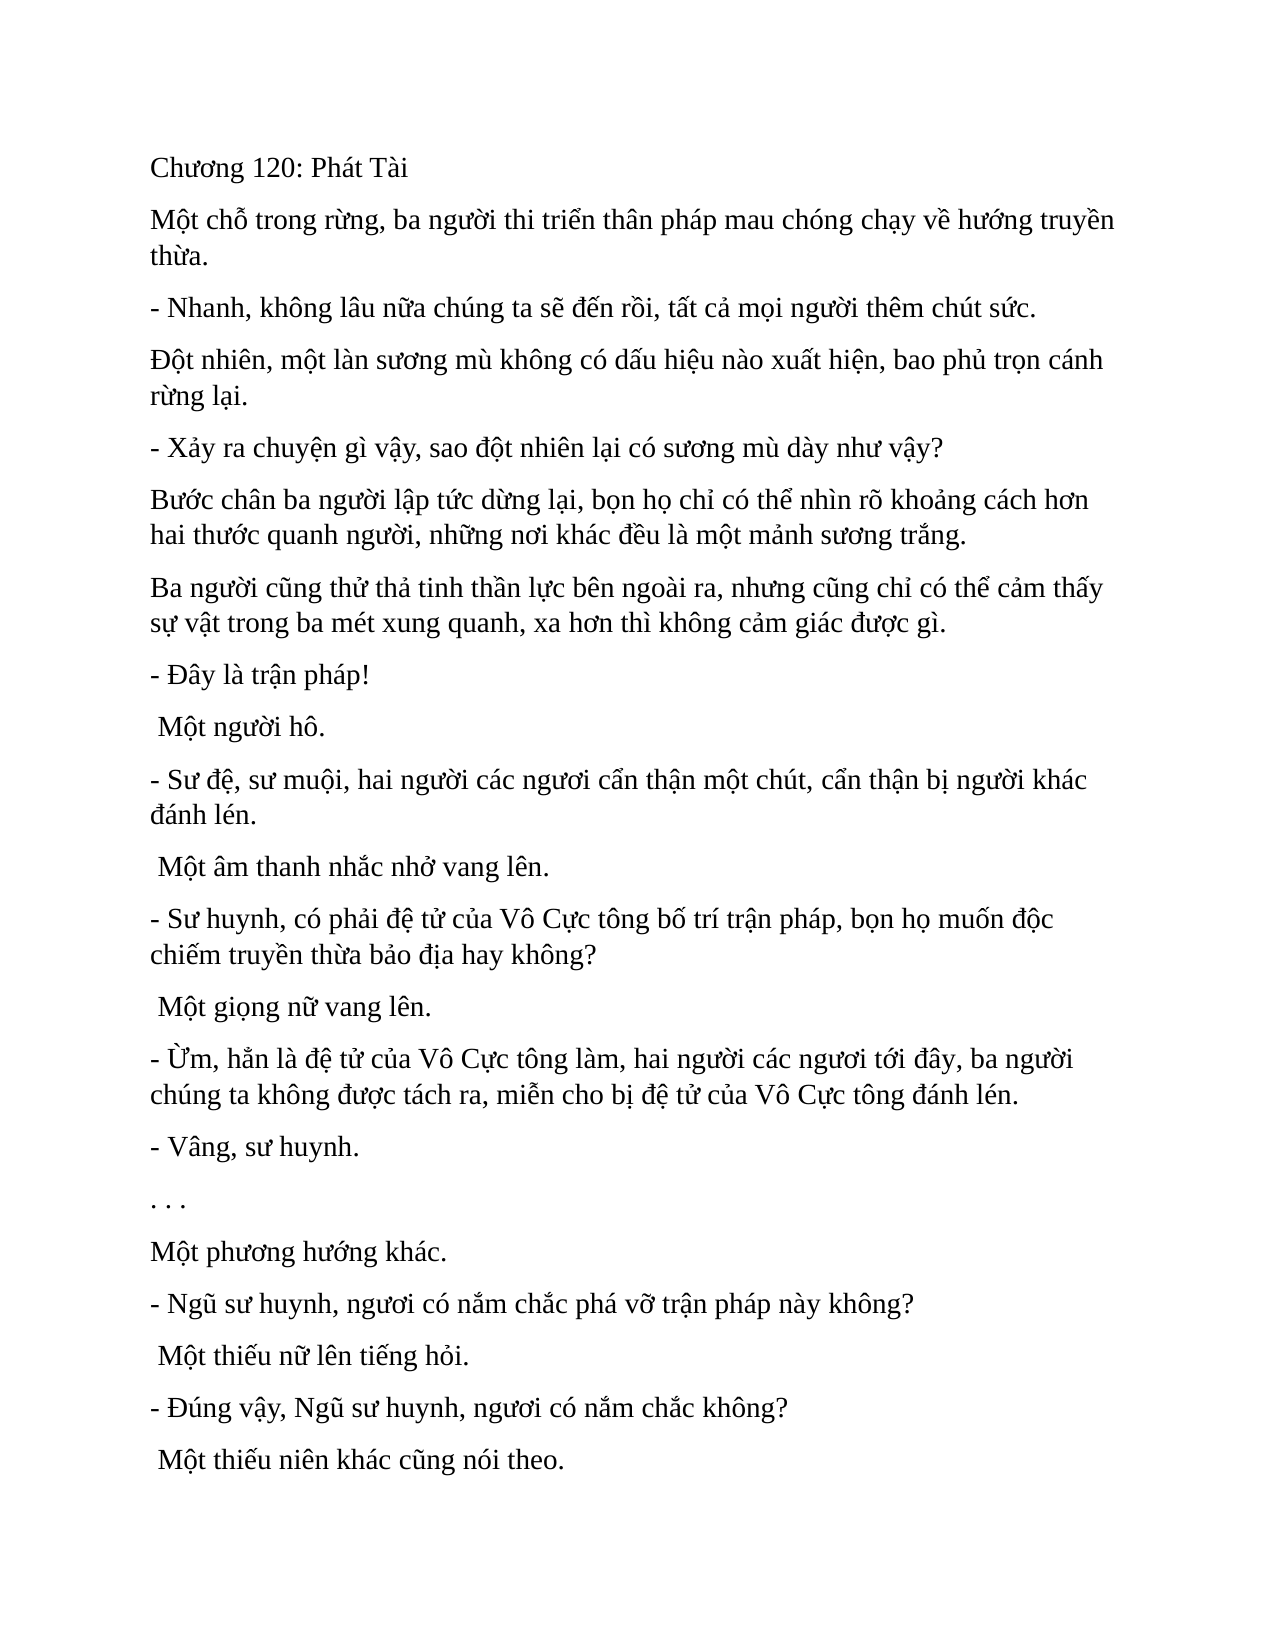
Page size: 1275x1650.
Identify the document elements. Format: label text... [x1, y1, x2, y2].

text Một phương hướng khác. [150, 1234, 1125, 1267]
text - Xảy ra chuyện gì vậy, sao đột nhiên lại có sương mù dày như vậy? [150, 430, 1125, 463]
text . . . [150, 1181, 1125, 1215]
text Một chỗ trong rừng, ba người thi triển thân pháp mau chóng chạy về hướng truyền thừa. [150, 202, 1125, 271]
text - Ừm, hẳn là đệ tử của Vô Cực tông làm, hai người các ngươi tới đây, ba người chúng ta không được tách ra, miễn cho bị đệ tử của Vô Cực tông đánh lén. [150, 1042, 1125, 1111]
text Một âm thanh nhắc nhở vang lên. [150, 849, 1125, 883]
text Chương 120: Phát Tài [150, 150, 1125, 183]
text Một thiếu nữ lên tiếng hỏi. [150, 1338, 1125, 1372]
text Đột nhiên, một làn sương mù không có dấu hiệu nào xuất hiện, bao phủ trọn cánh rừng lại. [150, 342, 1125, 411]
text Một giọng nữ vang lên. [150, 989, 1125, 1023]
text - Đúng vậy, Ngũ sư huynh, ngươi có nắm chắc không? [150, 1390, 1125, 1424]
text - Sư huynh, có phải đệ tử của Vô Cực tông bố trí trận pháp, bọn họ muốn độc chiếm truyền thừa bảo địa hay không? [150, 902, 1125, 971]
text Một thiếu niên khác cũng nói theo. [150, 1442, 1125, 1476]
text - Nhanh, không lâu nữa chúng ta sẽ đến rồi, tất cả mọi người thêm chút sức. [150, 290, 1125, 323]
text - Vâng, sư huynh. [150, 1129, 1125, 1163]
text Bước chân ba người lập tức dừng lại, bọn họ chỉ có thể nhìn rõ khoảng cách hơn hai thước quanh người, những nơi khác đều là một mảnh sương trắng. [150, 482, 1125, 551]
text - Sư đệ, sư muội, hai người các ngươi cẩn thận một chút, cẩn thận bị người khác đánh lén. [150, 762, 1125, 831]
text - Ngũ sư huynh, ngươi có nắm chắc phá vỡ trận pháp này không? [150, 1286, 1125, 1319]
text Một người hô. [150, 709, 1125, 743]
text Ba người cũng thử thả tinh thần lực bên ngoài ra, nhưng cũng chỉ có thể cảm thấy sự vật trong ba mét xung quanh, xa hơn thì không cảm giác được gì. [150, 570, 1125, 639]
text - Đây là trận pháp! [150, 657, 1125, 691]
